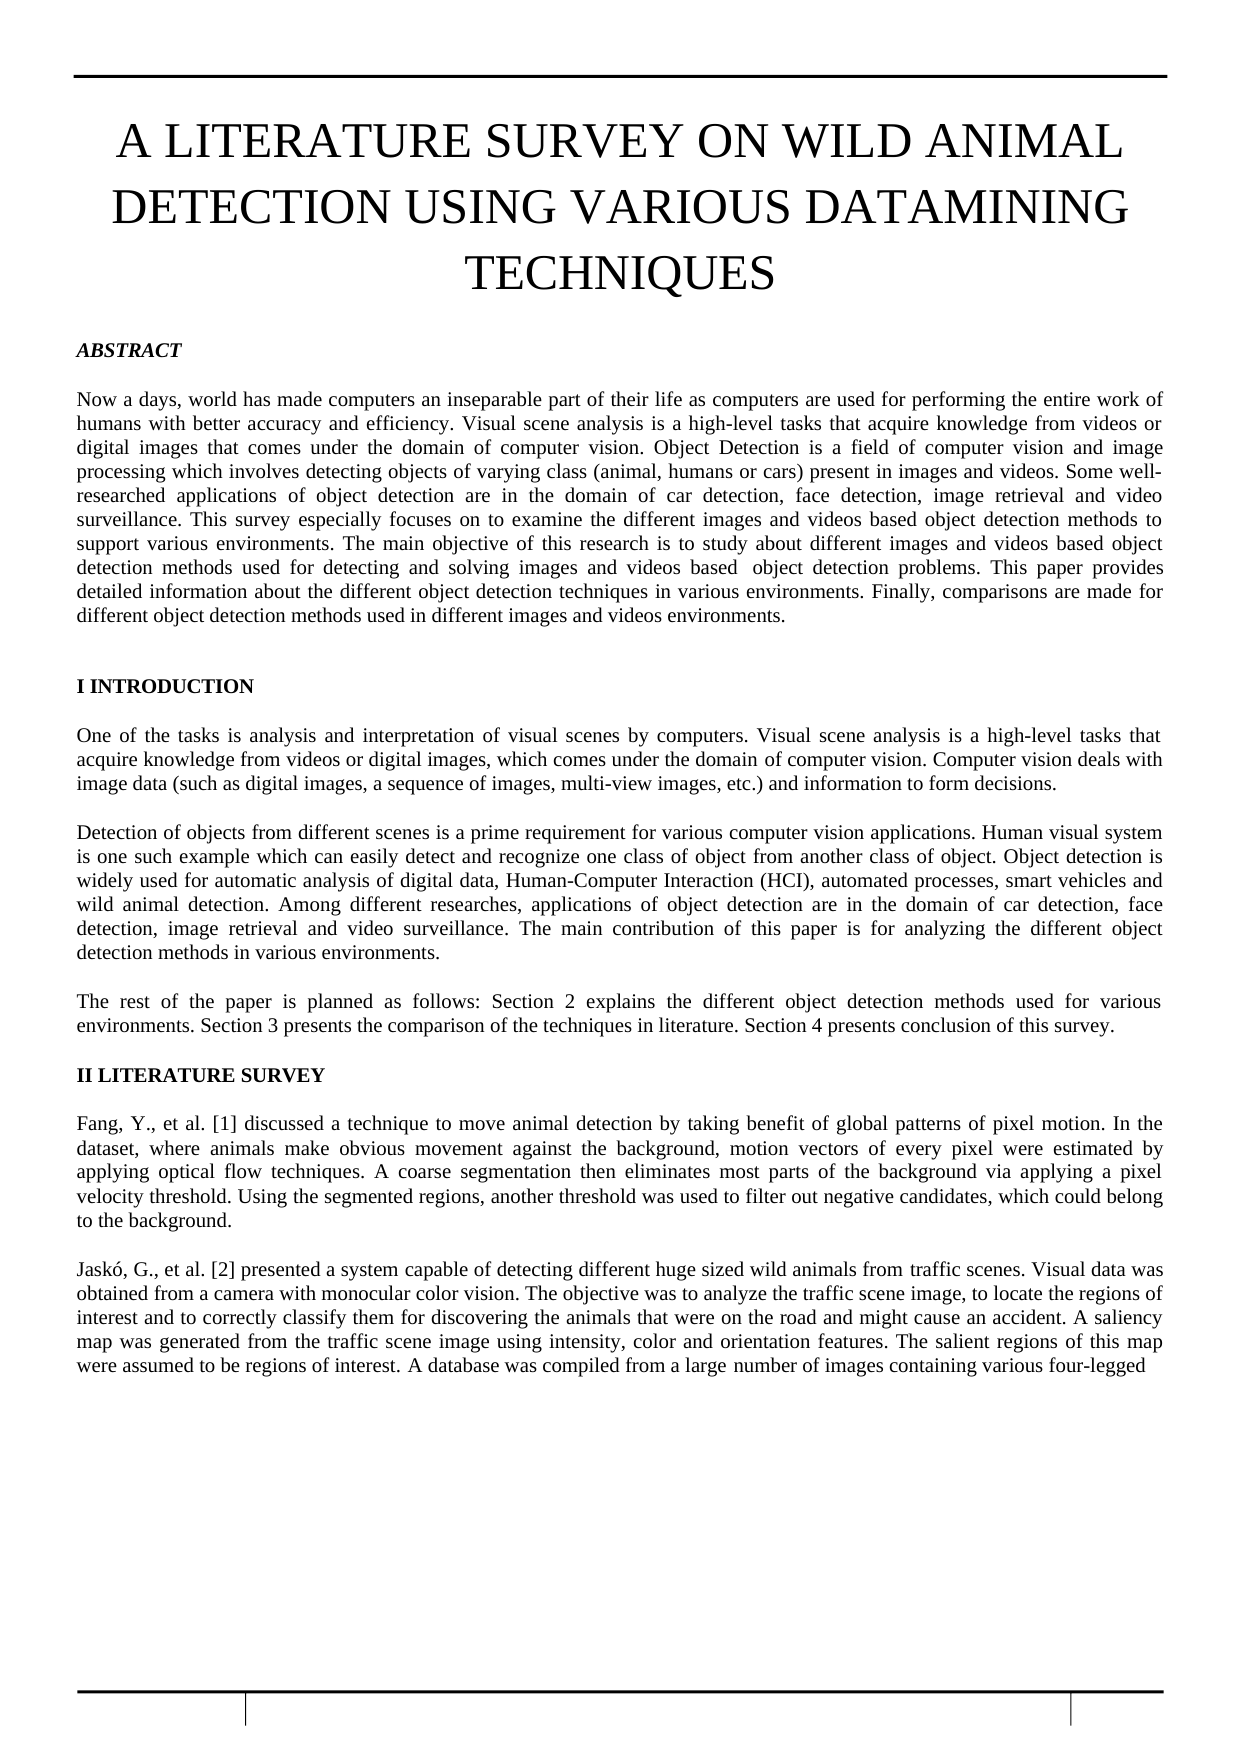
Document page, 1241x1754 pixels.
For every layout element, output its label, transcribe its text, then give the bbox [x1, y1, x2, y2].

text ABSTRACT [76, 338, 1166, 362]
text One of the tasks is analysis and interpretation of visual scenes by computers. Visual scene analysis is a high-level tasks that acquire knowledge from videos or digital images, which comes under the domain of computer vision. Computer vision deals with image data (such as digital images, a sequence of images, multi-view images, etc.) and information to form decisions. [76, 723, 1164, 795]
text Now a days, world has made computers an inseparable part of their life as computers are used for performing the entire work of humans with better accuracy and efficiency. Visual scene analysis is a high-level tasks that acquire knowledge from videos or digital images that comes under the domain of computer vision. Object Detection is a field of computer vision and image processing which involves detecting objects of varying class (animal, humans or cars) present in images and videos. Some well- researched applications of object detection are in the domain of car detection, face detection, image retrieval and video surveillance. This survey especially focuses on to examine the different images and videos based object detection methods to support various environments. The main objective of this research is to study about different images and videos based object detection methods used for detecting and solving images and videos based object detection problems. This paper provides detailed information about the different object detection techniques in various environments. Finally, comparisons are made for different object detection methods used in different images and videos environments. [76, 387, 1164, 627]
text The rest of the paper is planned as follows: Section 2 explains the different object detection methods used for various environments. Section 3 presents the comparison of the techniques in literature. Section 4 presents conclusion of this survey. [76, 989, 1164, 1037]
subtitle I INTRODUCTION [76, 674, 1166, 698]
text Fang, Y., et al. [1] discussed a technique to move animal detection by taking benefit of global patterns of pixel motion. In the dataset, where animals make obvious movement against the background, motion vectors of every pixel were estimated by applying optical flow techniques. A coarse segmentation then eliminates most parts of the background via applying a pixel velocity threshold. Using the segmented regions, another threshold was used to filter out negative candidates, which could belong to the background. [76, 1111, 1164, 1232]
title A LITERATURE SURVEY ON WILD ANIMAL DETECTION USING VARIOUS DATAMINING TECHNIQUES [74, 111, 1166, 300]
text Jaskó, G., et al. [2] presented a system capable of detecting different huge sized wild animals from traffic scenes. Visual data was obtained from a camera with monocular color vision. The objective was to analyze the traffic scene image, to locate the regions of interest and to correctly classify them for discovering the animals that were on the road and might cause an accident. A saliency map was generated from the traffic scene image using intensity, color and orientation features. The salient regions of this map were assumed to be regions of interest. A database was compiled from a large number of images containing various four-legged [76, 1257, 1164, 1377]
text Detection of objects from different scenes is a prime requirement for various computer vision applications. Human visual system is one such example which can easily detect and recognize one class of object from another class of object. Object detection is widely used for automatic analysis of digital data, Human-Computer Interaction (HCI), automated processes, smart vehicles and wild animal detection. Among different researches, applications of object detection are in the domain of car detection, face detection, image retrieval and video surveillance. The main contribution of this paper is for analyzing the different object detection methods in various environments. [76, 820, 1164, 964]
subtitle LITERATURE SURVEY [76, 1063, 1166, 1087]
